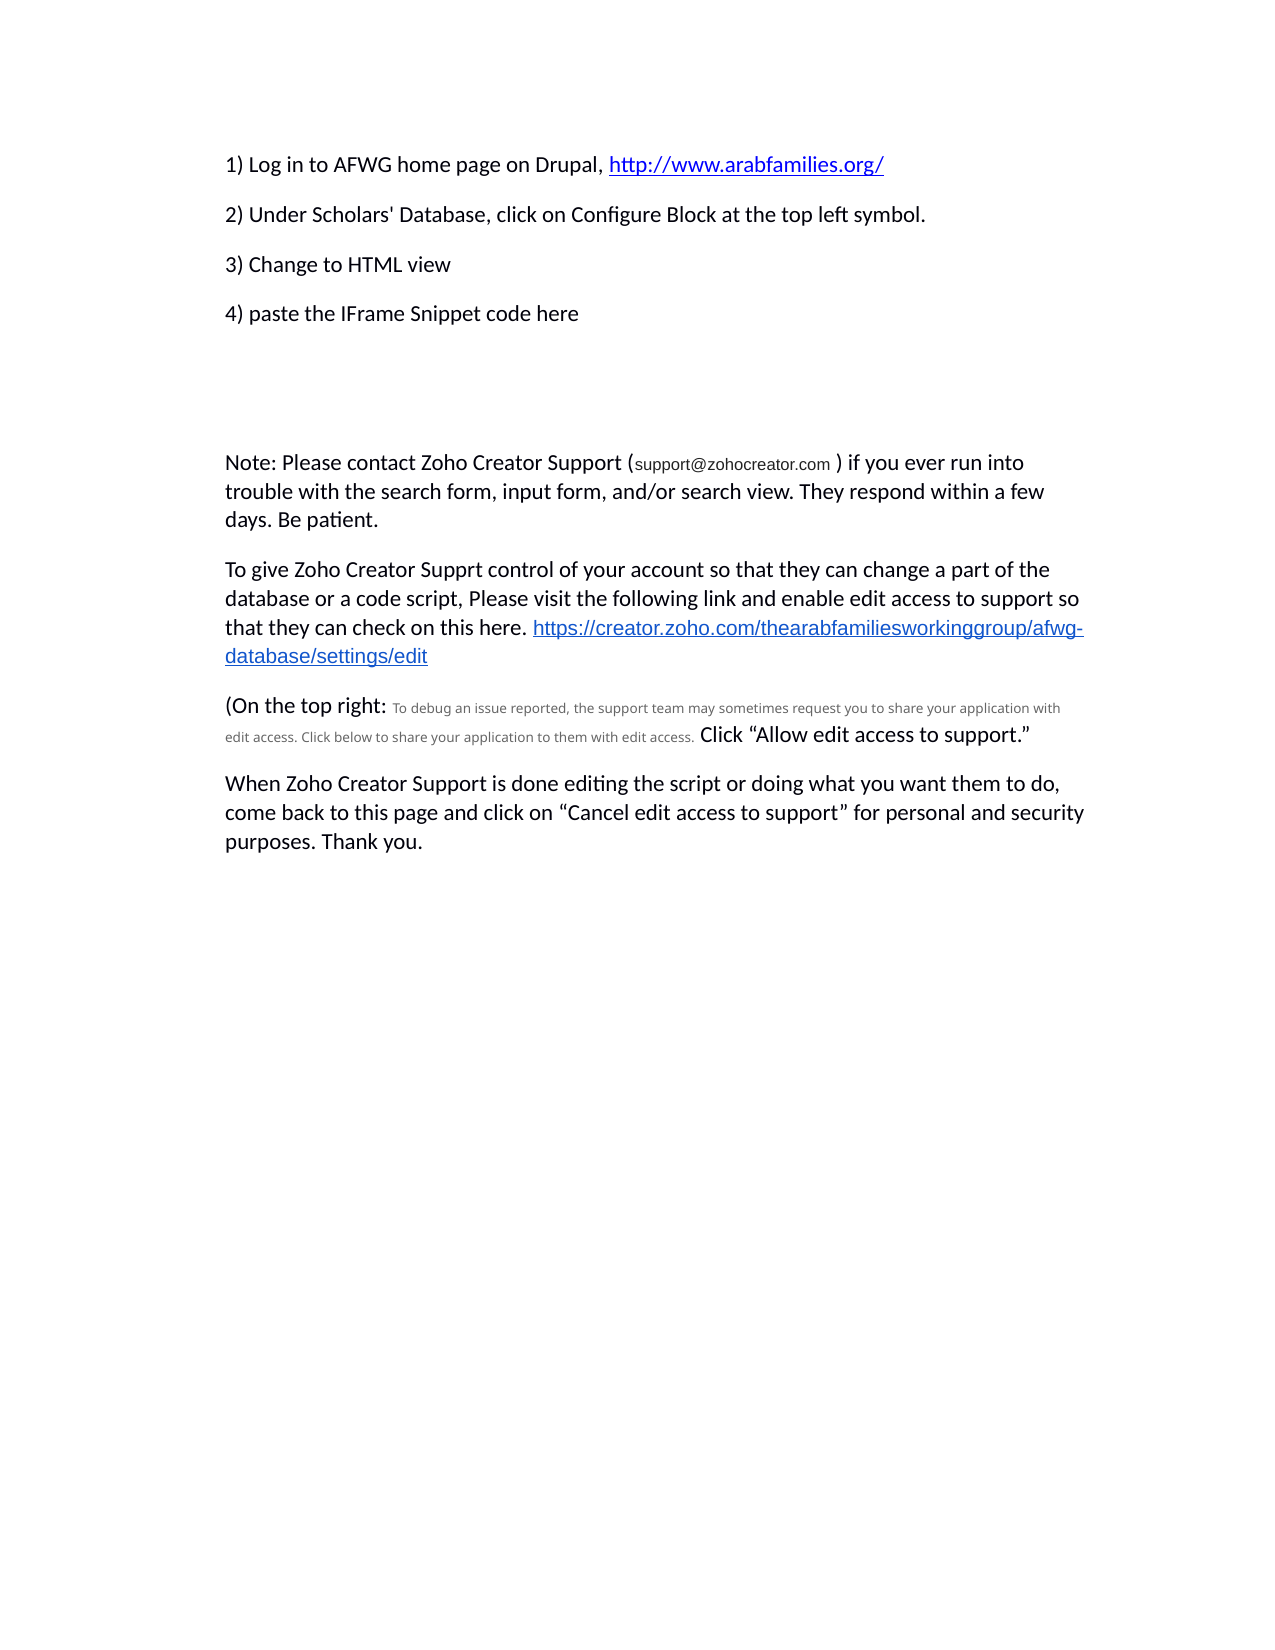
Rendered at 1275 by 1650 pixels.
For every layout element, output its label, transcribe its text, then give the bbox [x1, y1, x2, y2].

text 3) Change to HTML view [225, 249, 1087, 278]
text 2) Under Scholars' Database, click on Configure Block at the top left symbol. [225, 199, 1087, 228]
text To give Zoho Creator Supprt control of your account so that they can change a part of the database or a code script, Please visit the following link and enable edit access to support so that they can check on this here. https://creator.zoho.com/thearabfamiliesworkinggroup/afwg-database/settings/edit [225, 554, 1087, 669]
text Note: Please contact Zoho Creator Support (support@zohocreator.com ) if you ever run into trouble with the search form, input form, and/or search view. They respond within a few days. Be patient. [225, 447, 1087, 534]
text 1) Log in to AFWG home page on Drupal, http://www.arabfamilies.org/ [225, 150, 1087, 179]
text 4) paste the IFrame Snippet code here [225, 299, 1087, 327]
text When Zoho Creator Support is done editing the script or doing what you want them to do, come back to this page and click on “Cancel edit access to support” for personal and security purposes. Thank you. [225, 769, 1087, 855]
text (On the top right: To debug an issue reported, the support team may sometimes request you to share your application with edit access. Click below to share your application to them with edit access. Click “Allow edit access to support.” [225, 690, 1087, 748]
